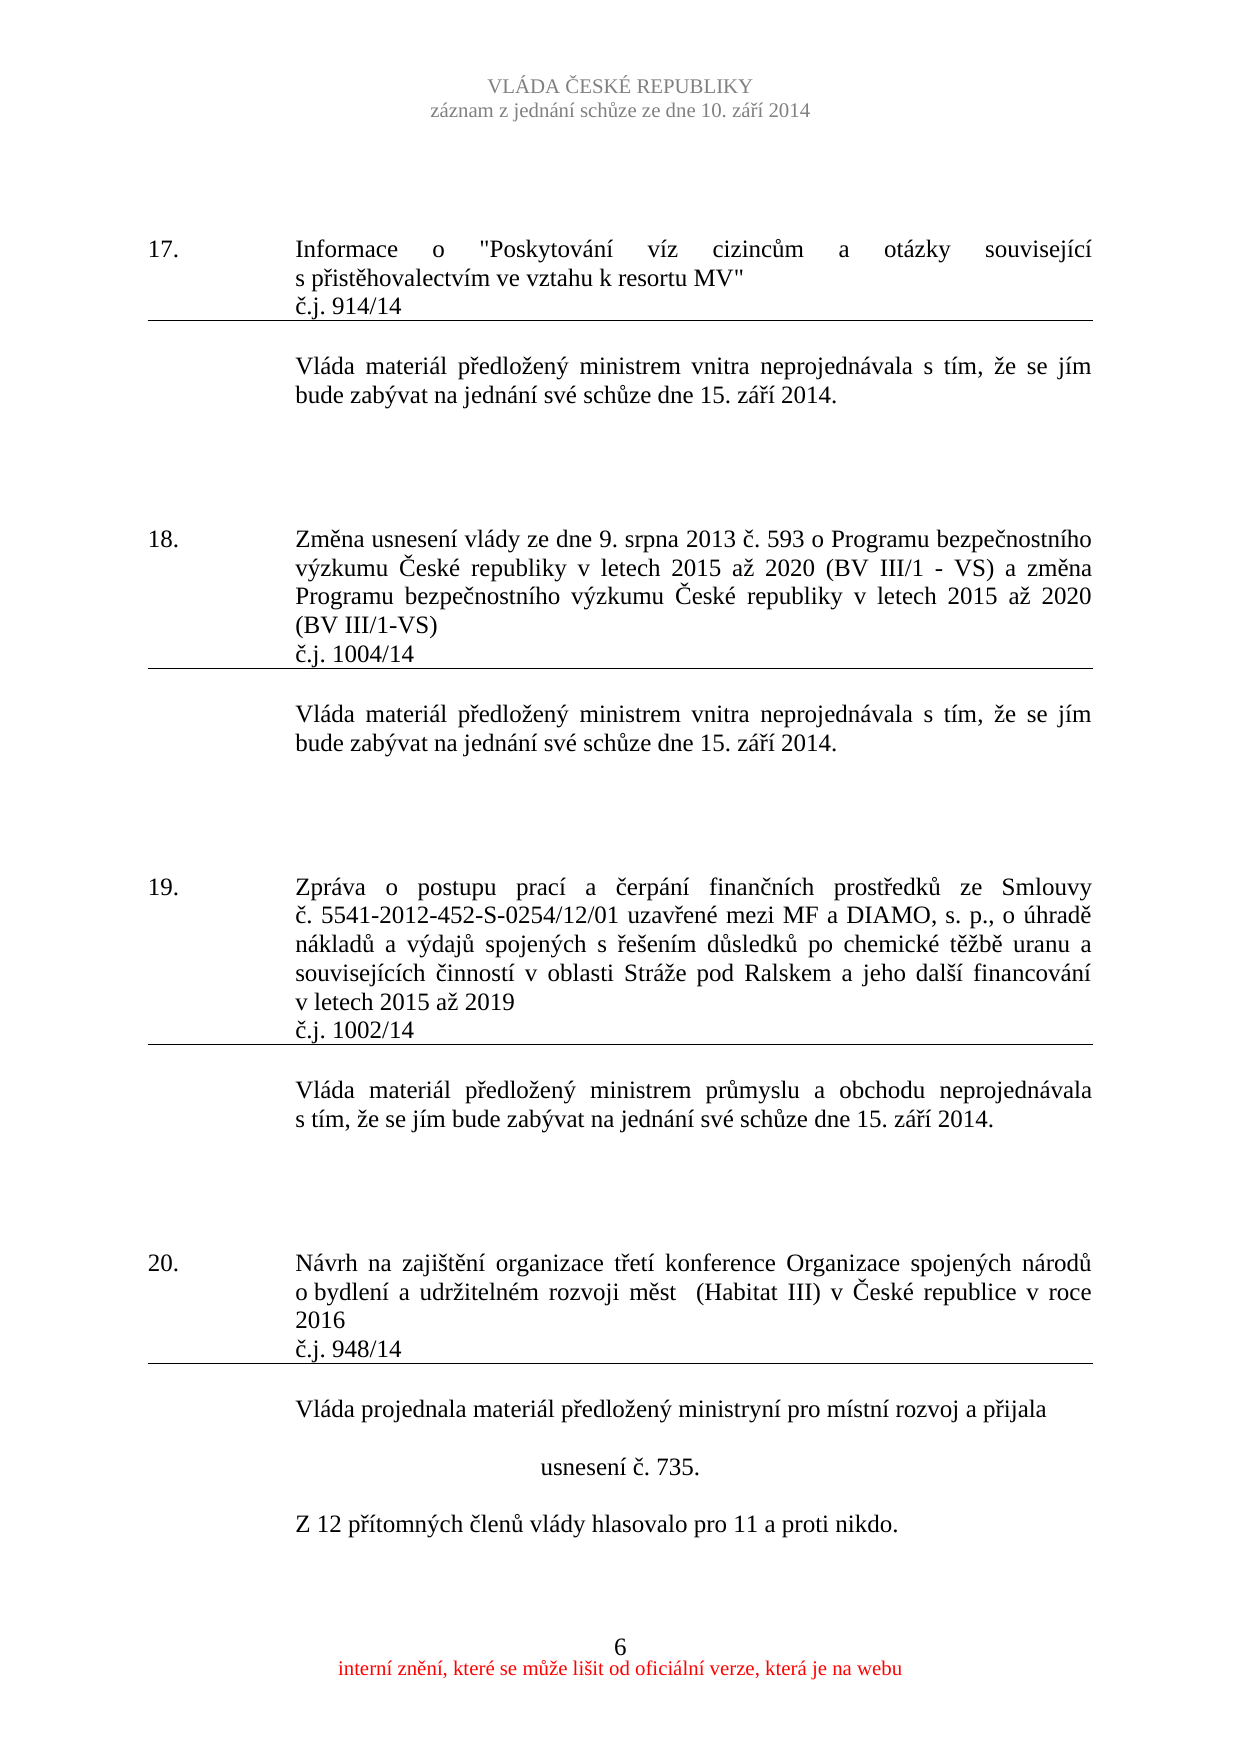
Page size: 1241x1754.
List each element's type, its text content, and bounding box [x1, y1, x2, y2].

text Vláda materiál předložený ministrem vnitra neprojednávala s tím, že se jím bude zabývat na jednání své schůze dne 15. září 2014. [148, 699, 1093, 757]
text č.j. 1002/14 [148, 1015, 1093, 1044]
text č.j. 1004/14 [148, 639, 1093, 668]
text Vláda materiál předložený ministrem průmyslu a obchodu neprojednávala s tím, že se jím bude zabývat na jednání své schůze dne 15. září 2014. [148, 1075, 1093, 1133]
text 18. Změna usnesení vlády ze dne 9. srpna 2013 č. 593 o Programu bezpečnostního výzkumu České republiky v letech 2015 až 2020 (BV III/1 - VS) a změna Programu bezpečnostního výzkumu České republiky v letech 2015 až 2020 (BV III/1-VS) [148, 524, 1093, 639]
text 20. Návrh na zajištění organizace třetí konference Organizace spojených národů o bydlení a udržitelném rozvoji měst (Habitat III) v České republice v roce 2016 [148, 1248, 1093, 1334]
text Z 12 přítomných členů vlády hlasovalo pro proti nikdo. [148, 1509, 1093, 1538]
text č.j. 948/14 [148, 1334, 1093, 1363]
text 17. Informace o "Poskytování víz cizincům a otázky související s přistěhovalectvím ve vztahu k resortu MV" [148, 234, 1093, 291]
text Vláda projednala materiál předložený ministryní pro místní rozvoj a přijala [148, 1394, 1093, 1423]
text č.j. 914/14 [148, 291, 1093, 320]
text Vláda materiál předložený ministrem vnitra neprojednávala s tím, že se jím bude zabývat na jednání své schůze dne 15. září 2014. [148, 351, 1093, 409]
text usnesení č. 735. [148, 1452, 1093, 1481]
text 19. Zpráva o postupu prací a čerpání finančních prostředků ze Smlouvy č. 5541-2012-452-S-0254/12/01 uzavřené mezi MF a DIAMO, s. p., o úhradě nákladů a výdajů spojených s řešením důsledků po chemické těžbě uranu a souvisejících činností v oblasti Stráže pod Ralskem a jeho další financování v letech 2015 až 2019 [148, 872, 1093, 1015]
